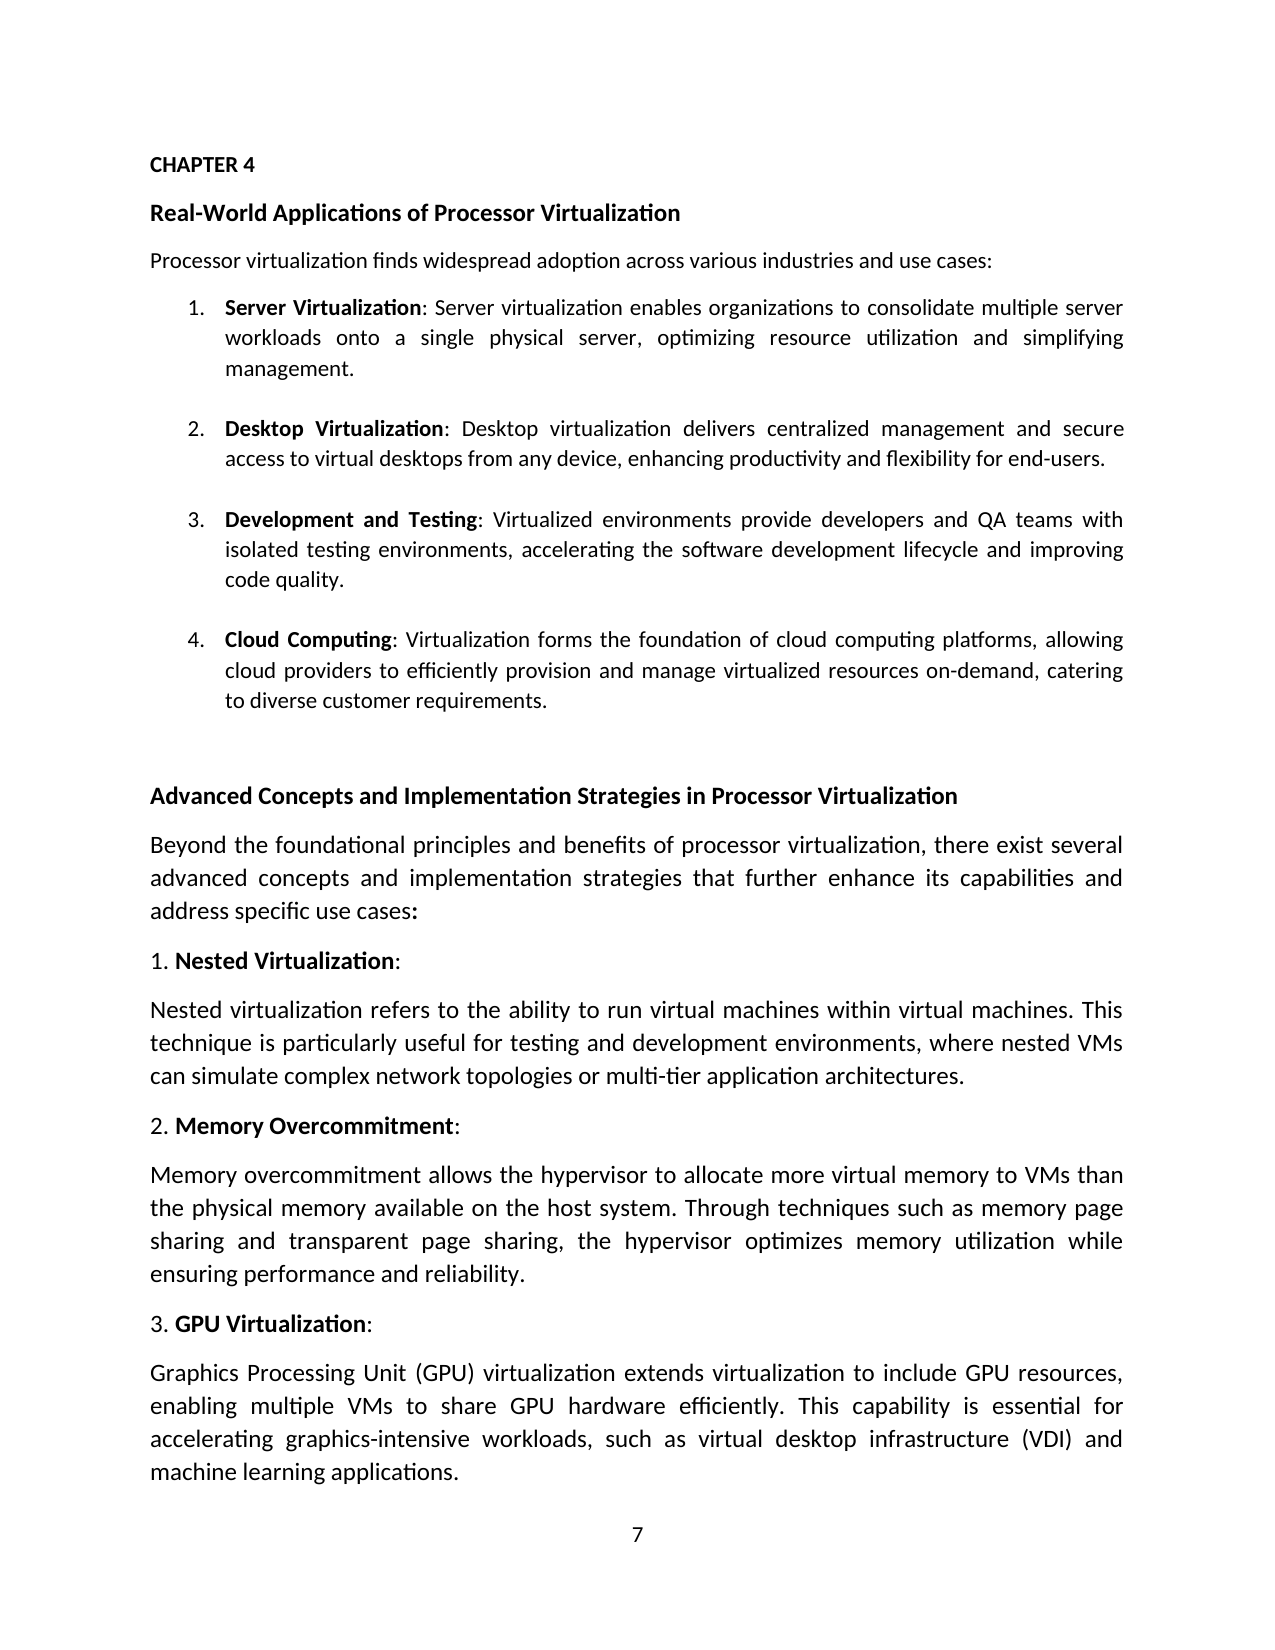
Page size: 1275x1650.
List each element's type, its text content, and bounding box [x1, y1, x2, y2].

list Cloud Computing: Virtualization forms the foundation of cloud computing platforms, allowing cloud providers to efficiently provision and manage virtualized resources on-demand, catering to diverse customer requirements. [187, 626, 1125, 714]
text Graphics Processing Unit (GPU) virtualization extends virtualization to include GPU resources, enabling multiple VMs to share GPU hardware efficiently. This capability is essential for accelerating graphics-intensive workloads, such as virtual desktop infrastructure (VDI) and machine learning applications. [150, 1357, 1125, 1487]
text Real-World Applications of Processor Virtualization [150, 197, 1125, 227]
text Nested virtualization refers to the ability to run virtual machines within virtual machines. This technique is particularly useful for testing and development environments, where nested VMs can simulate complex network topologies or multi-tier application architectures. [150, 994, 1125, 1091]
list Server Virtualization: Server virtualization enables organizations to consolidate multiple server workloads onto a single physical server, optimizing resource utilization and simplifying management. [187, 293, 1125, 382]
text CHAPTER 4 [150, 150, 1125, 178]
list Desktop Virtualization: Desktop virtualization delivers centralized management and secure access to virtual desktops from any device, enhancing productivity and flexibility for end-users. [187, 414, 1125, 472]
text Beyond the foundational principles and benefits of processor virtualization, there exist several advanced concepts and implementation strategies that further enhance its capabilities and address specific use cases: [150, 829, 1125, 926]
text 3. GPU Virtualization: [150, 1308, 1125, 1338]
list Development and Testing: Virtualized environments provide developers and QA teams with isolated testing environments, accelerating the software development lifecycle and improving code quality. [187, 505, 1125, 593]
text Advanced Concepts and Implementation Strategies in Processor Virtualization [150, 780, 1125, 810]
text 1. Nested Virtualization: [150, 945, 1125, 975]
text Memory overcommitment allows the hypervisor to allocate more virtual memory to VMs than the physical memory available on the host system. Through techniques such as memory page sharing and transparent page sharing, the hypervisor optimizes memory utilization while ensuring performance and reliability. [150, 1159, 1125, 1289]
text 2. Memory Overcommitment: [150, 1110, 1125, 1140]
text Processor virtualization finds widespread adoption across various industries and use cases: [150, 246, 1125, 274]
